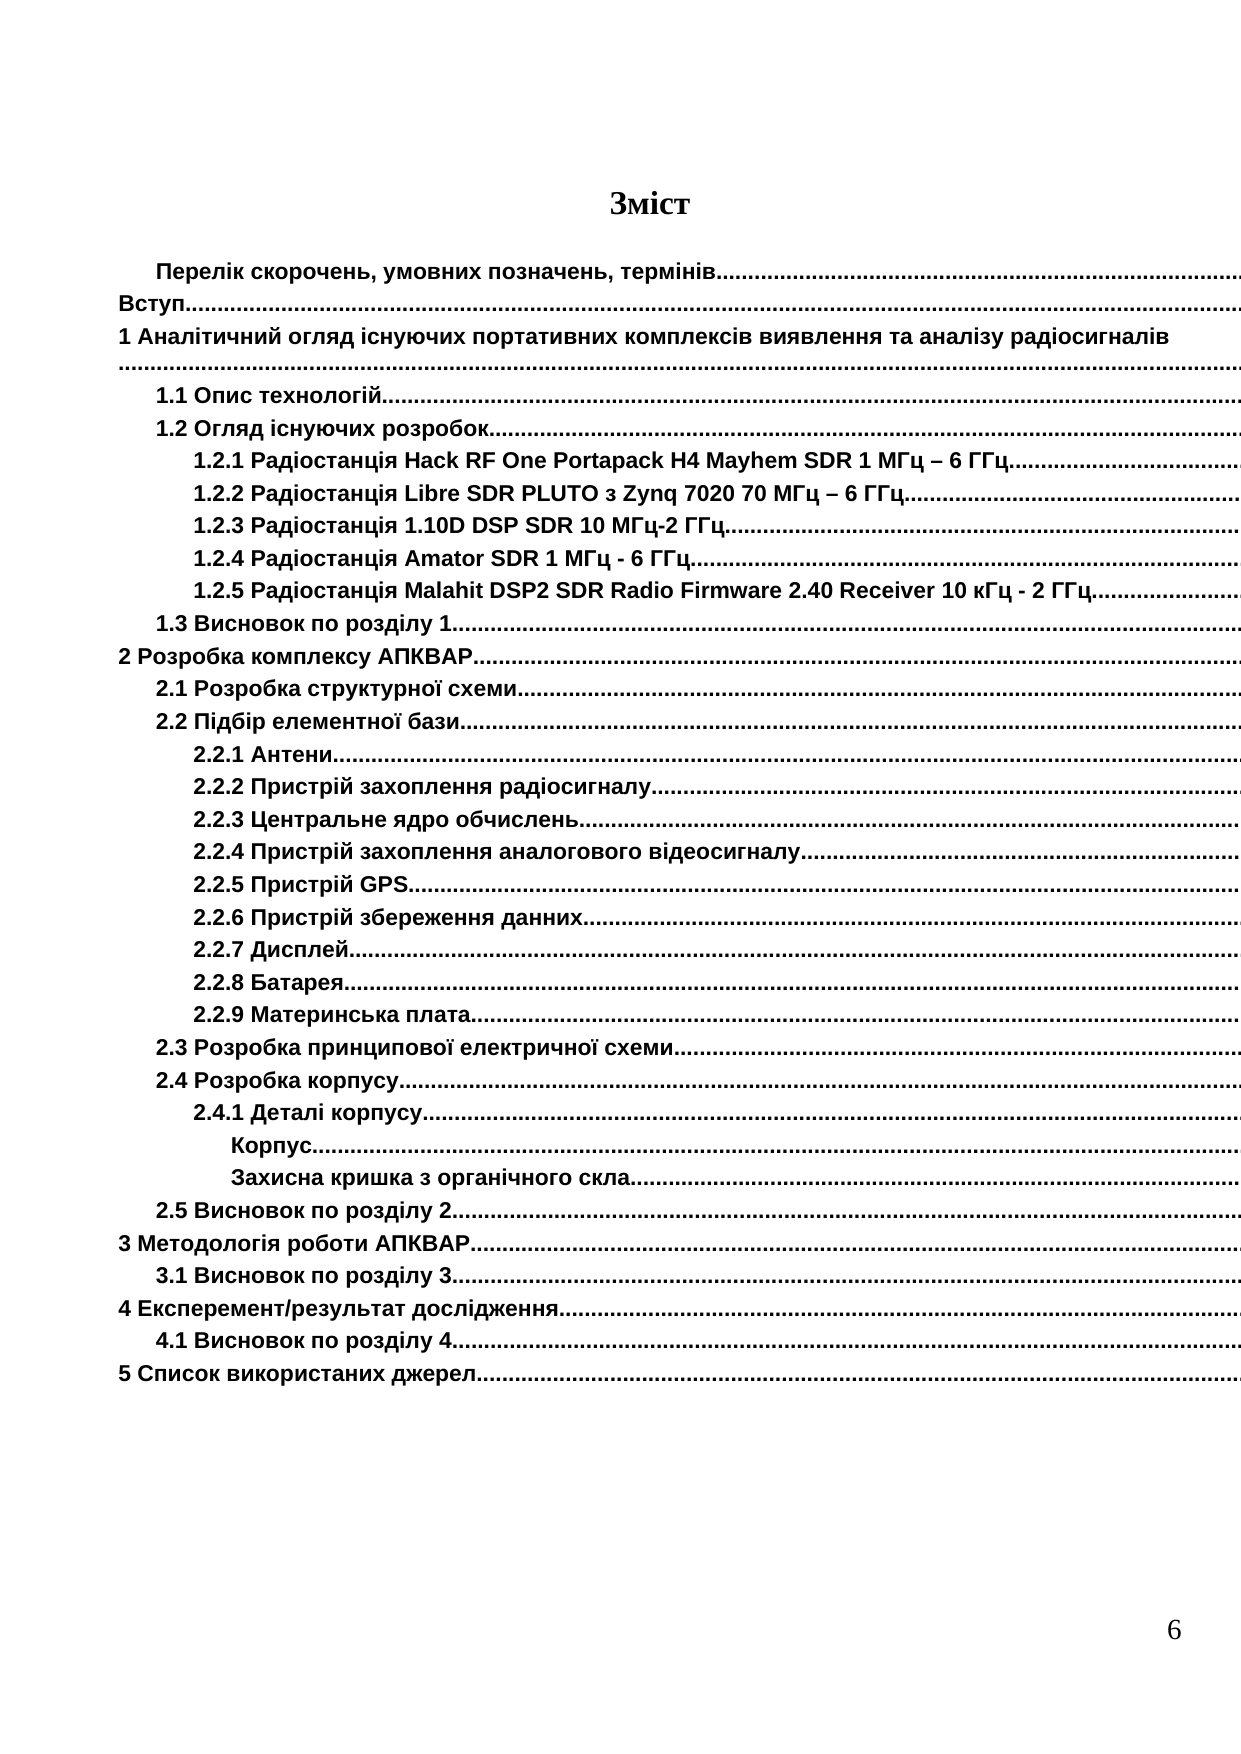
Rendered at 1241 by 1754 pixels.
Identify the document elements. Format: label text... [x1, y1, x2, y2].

text Зміст [118, 183, 1181, 222]
